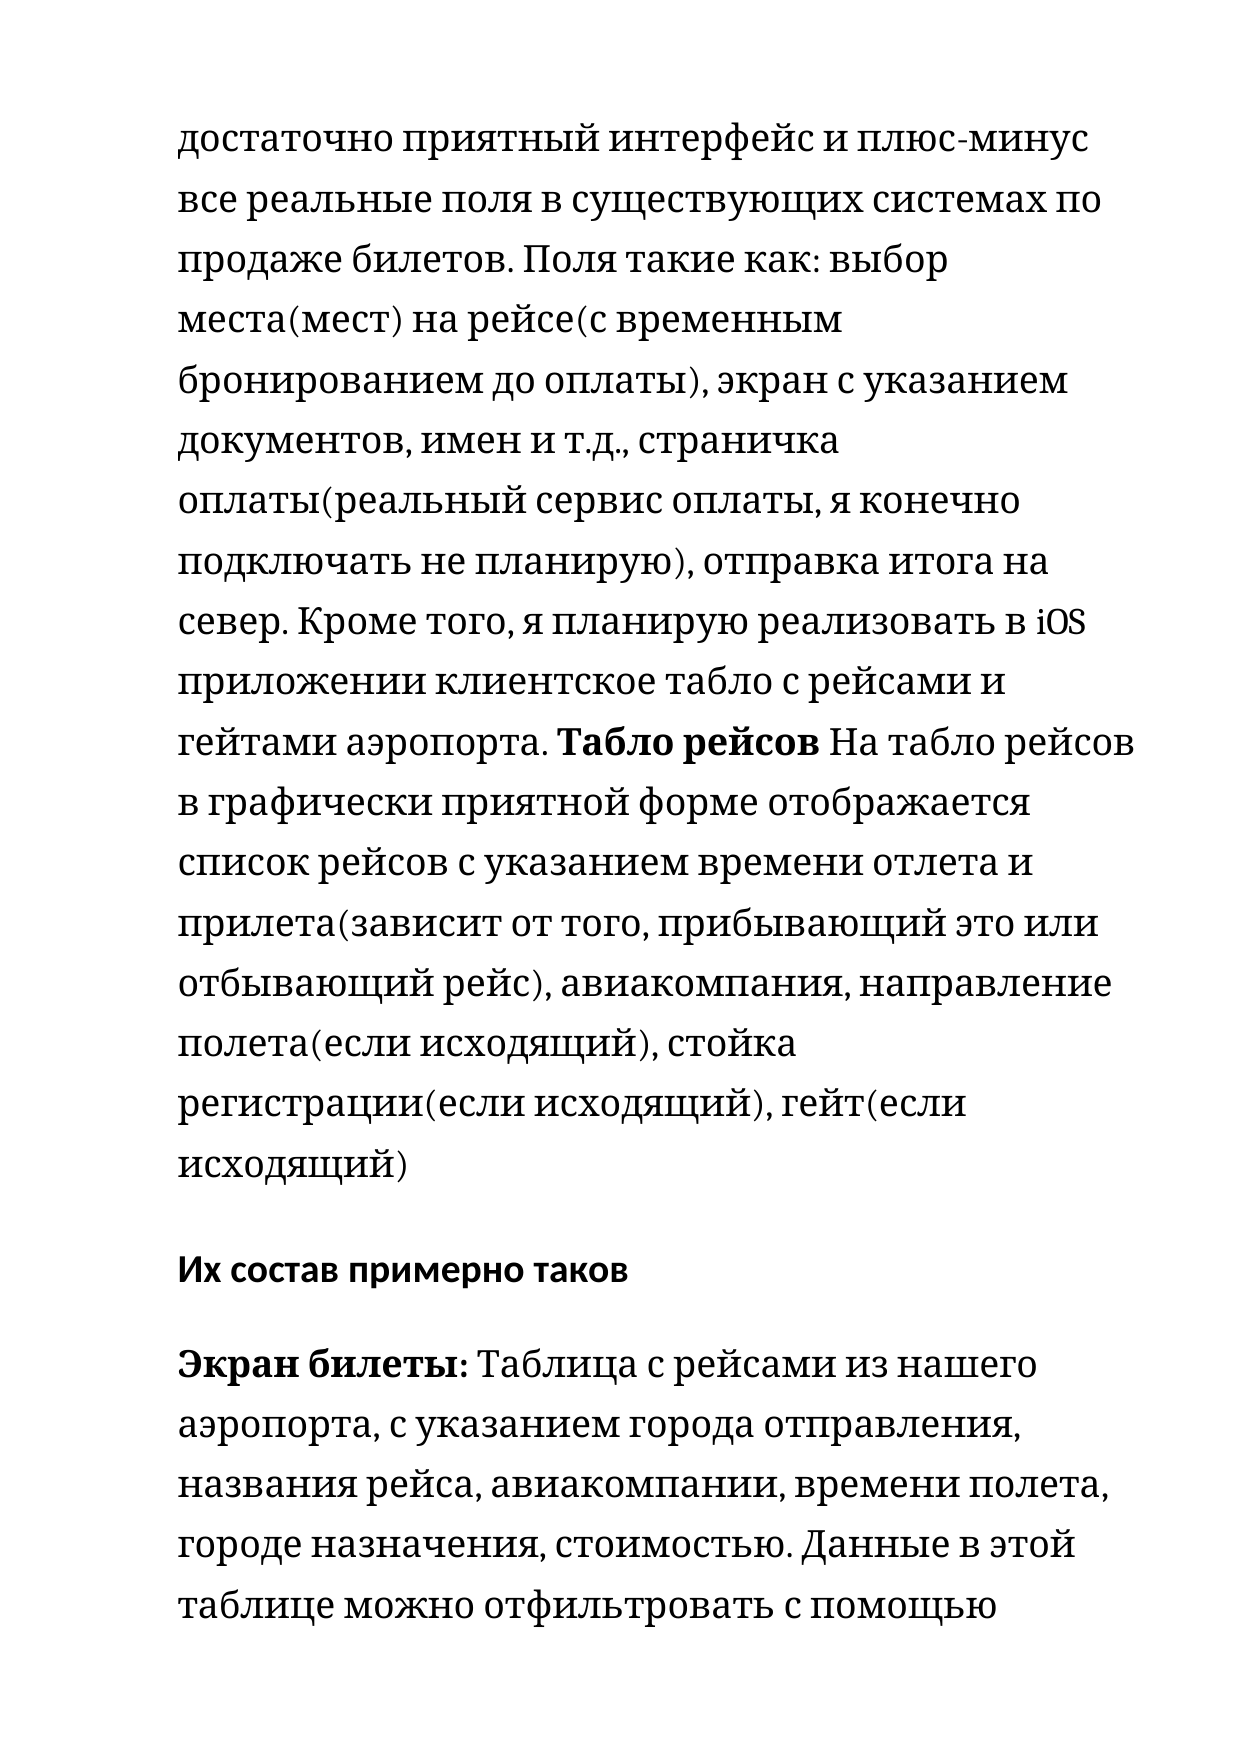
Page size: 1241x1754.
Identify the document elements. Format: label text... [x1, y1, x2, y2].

subtitle Их состав примерно таков [177, 1244, 1152, 1293]
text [177, 1343, 1152, 1628]
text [177, 118, 1152, 1187]
